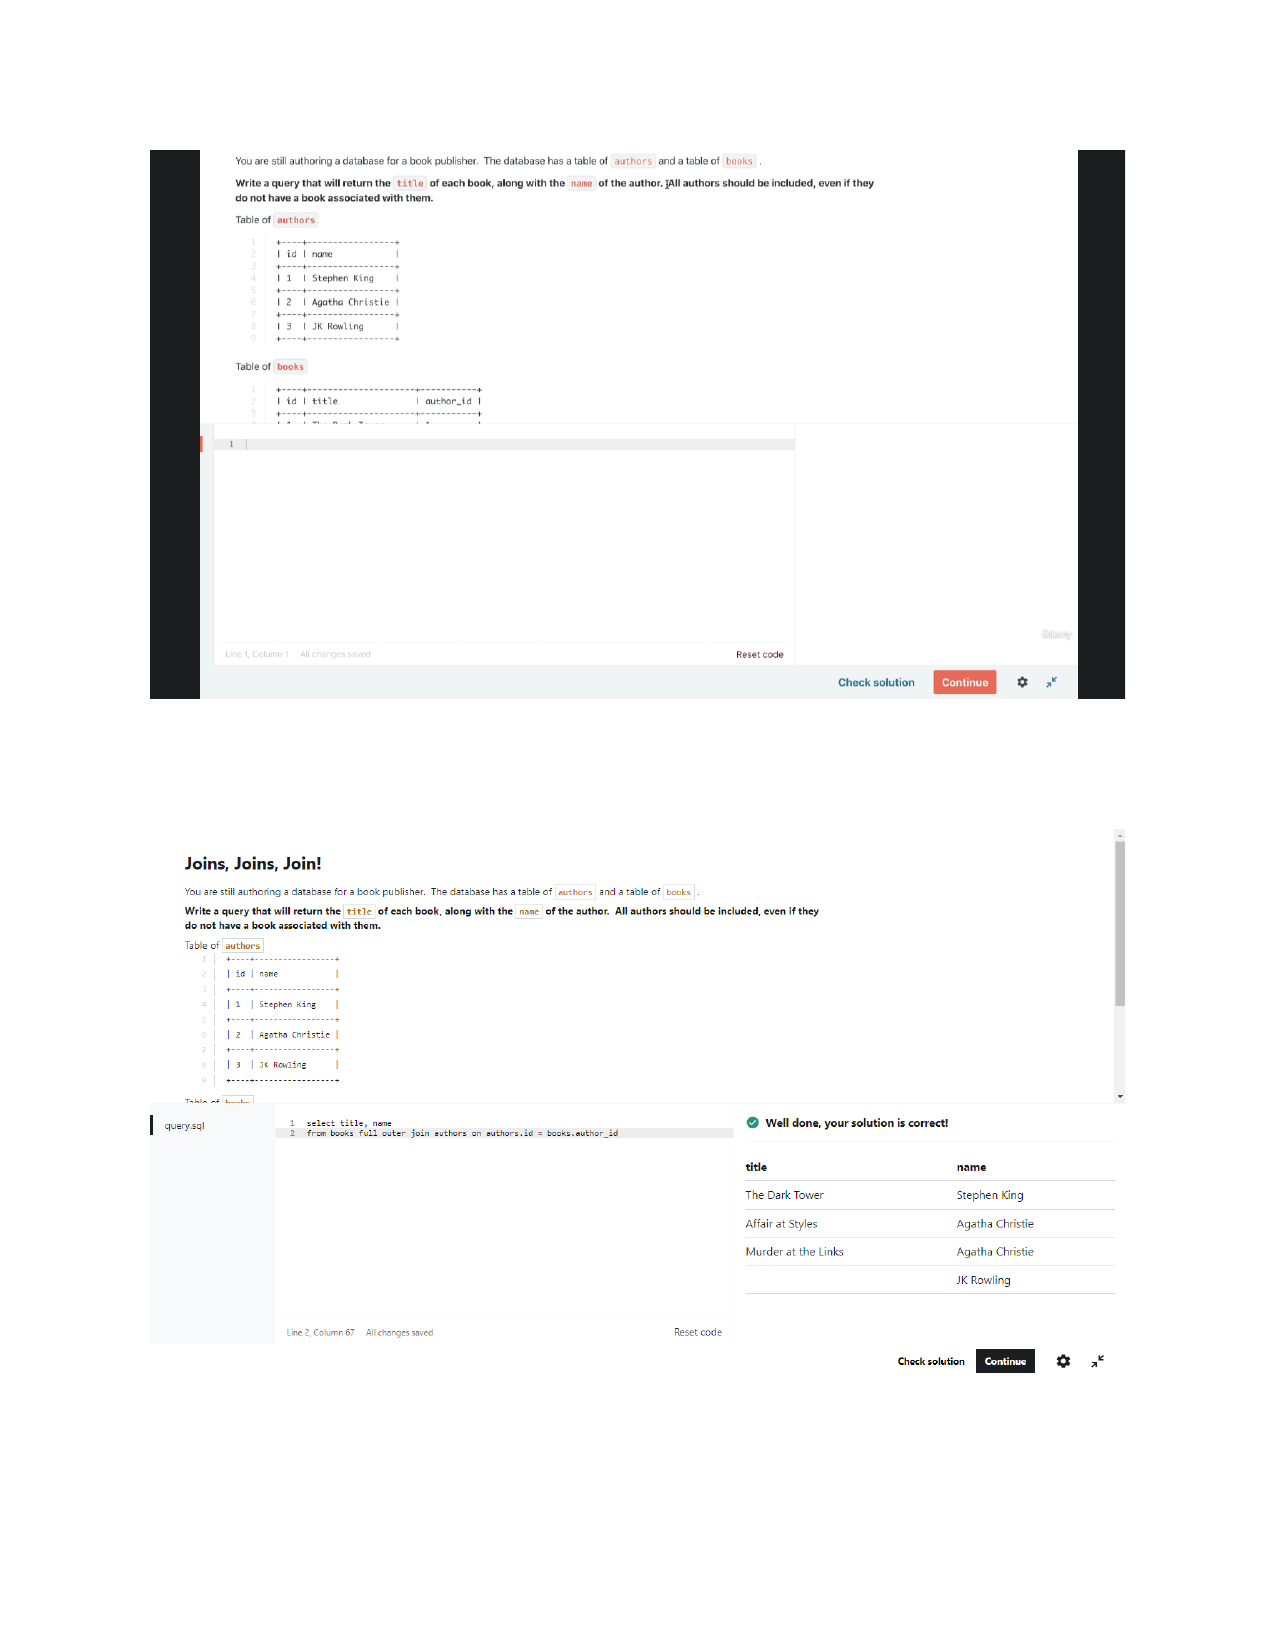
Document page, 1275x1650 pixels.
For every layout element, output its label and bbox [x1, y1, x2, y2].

picture [150, 829, 1125, 1378]
picture [150, 150, 1125, 699]
